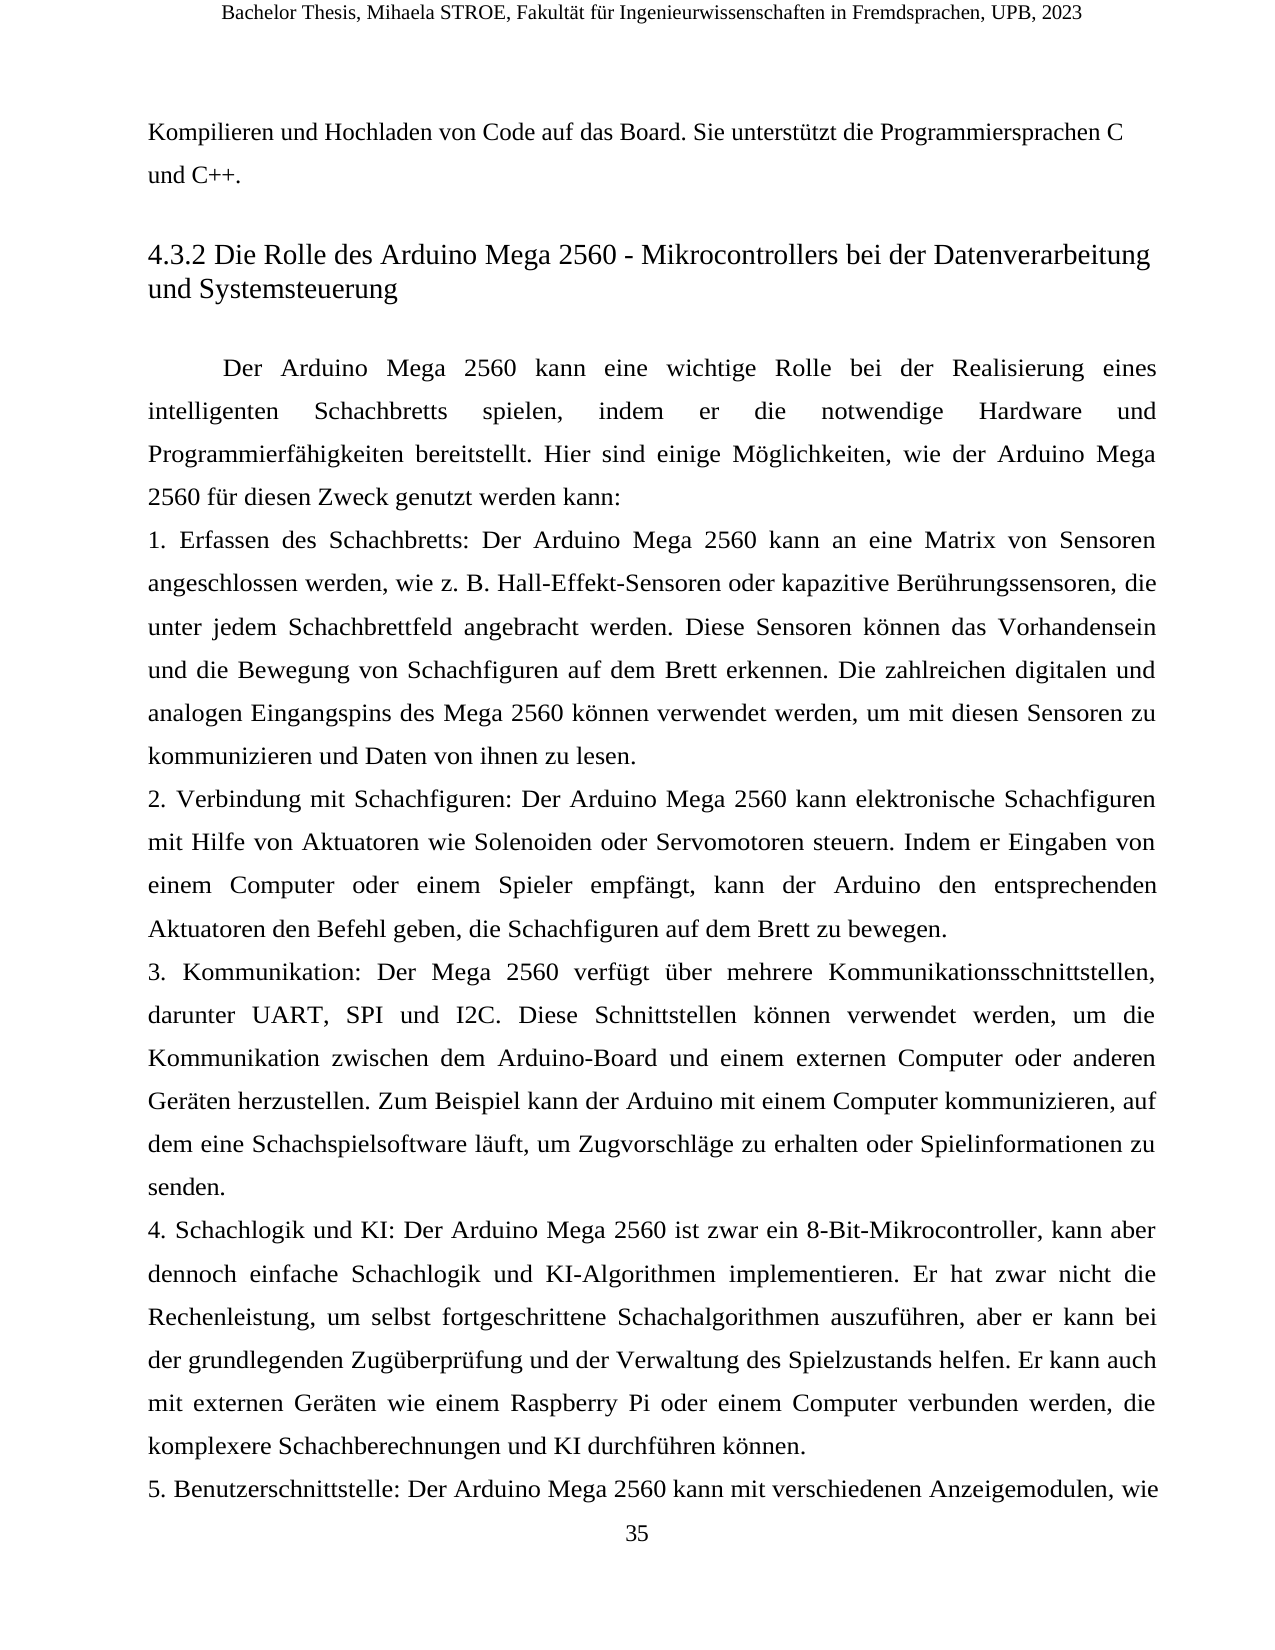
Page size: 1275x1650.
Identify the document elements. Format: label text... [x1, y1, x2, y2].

list Schachlogik und KI: Der Arduino Mega 2560 ist zwar ein 8-Bit-Mikrocontroller, kann aber dennoch einfache Schachlogik und KI-Algorithmen implementieren. Er hat zwar nicht die Rechenleistung, um selbst fortgeschrittene Schachalgorithmen auszuführen, aber er kann bei der grundlegenden Zugüberprüfung und der Verwaltung des Spielzustands helfen. Er kann auch mit externen Geräten wie einem Raspberry Pi oder einem Computer verbunden werden, die komplexere Schachberechnungen und KI durchführen können. [148, 1216, 1157, 1460]
list Benutzerschnittstelle: Der Arduino Mega 2560 kann mit verschiedenen Anzeigemodulen, wie [148, 1474, 1244, 1503]
list Kommunikation: Der Mega 2560 verfügt über mehrere Kommunikationsschnittstellen, darunter UART, SPI und I2C. Diese Schnittstellen können verwendet werden, um die Kommunikation zwischen dem Arduino-Board und einem externen Computer oder anderen Geräten herzustellen. Zum Beispiel kann der Arduino mit einem Computer kommunizieren, auf dem eine Schachspielsoftware läuft, um Zugvorschläge zu erhalten oder Spielinformationen zu senden. [148, 957, 1157, 1201]
text Kompilieren und Hochladen von Code auf das Board. Sie unterstützt die Programmiersprachen C und C++. [148, 117, 1157, 189]
list Erfassen des Schachbretts: Der Arduino Mega 2560 kann an eine Matrix von Sensoren angeschlossen werden, wie z. B. Hall-Effekt-Sensoren oder kapazitive Berührungssensoren, die unter jedem Schachbrettfeld angebracht werden. Diese Sensoren können das Vorhandensein und die Bewegung von Schachfiguren auf dem Brett erkennen. Die zahlreichen digitalen und analogen Eingangspins des Mega 2560 können verwendet werden, um mit diesen Sensoren zu kommunizieren und Daten von ihnen zu lesen. [148, 525, 1157, 770]
text Der Arduino Mega 2560 kann eine wichtige Rolle bei der Realisierung eines intelligenten Schachbretts spielen, indem er die notwendige Hardware und Programmierfähigkeiten bereitstellt. Hier sind einige Möglichkeiten, wie der Arduino Mega 2560 für diesen Zweck genutzt werden kann: [148, 353, 1157, 511]
list Verbindung mit Schachfiguren: Der Arduino Mega 2560 kann elektronische Schachfiguren mit Hilfe von Aktuatoren wie Solenoiden oder Servomotoren steuern. Indem er Eingaben von einem Computer oder einem Spieler empfängt, kann der Arduino den entsprechenden Aktuatoren den Befehl geben, die Schachfiguren auf dem Brett zu bewegen. [148, 784, 1157, 942]
subtitle Die Rolle des Arduino Mega 2560 - Mikrocontrollers bei der Datenverarbeitung und Systemsteuerung [148, 237, 1151, 304]
